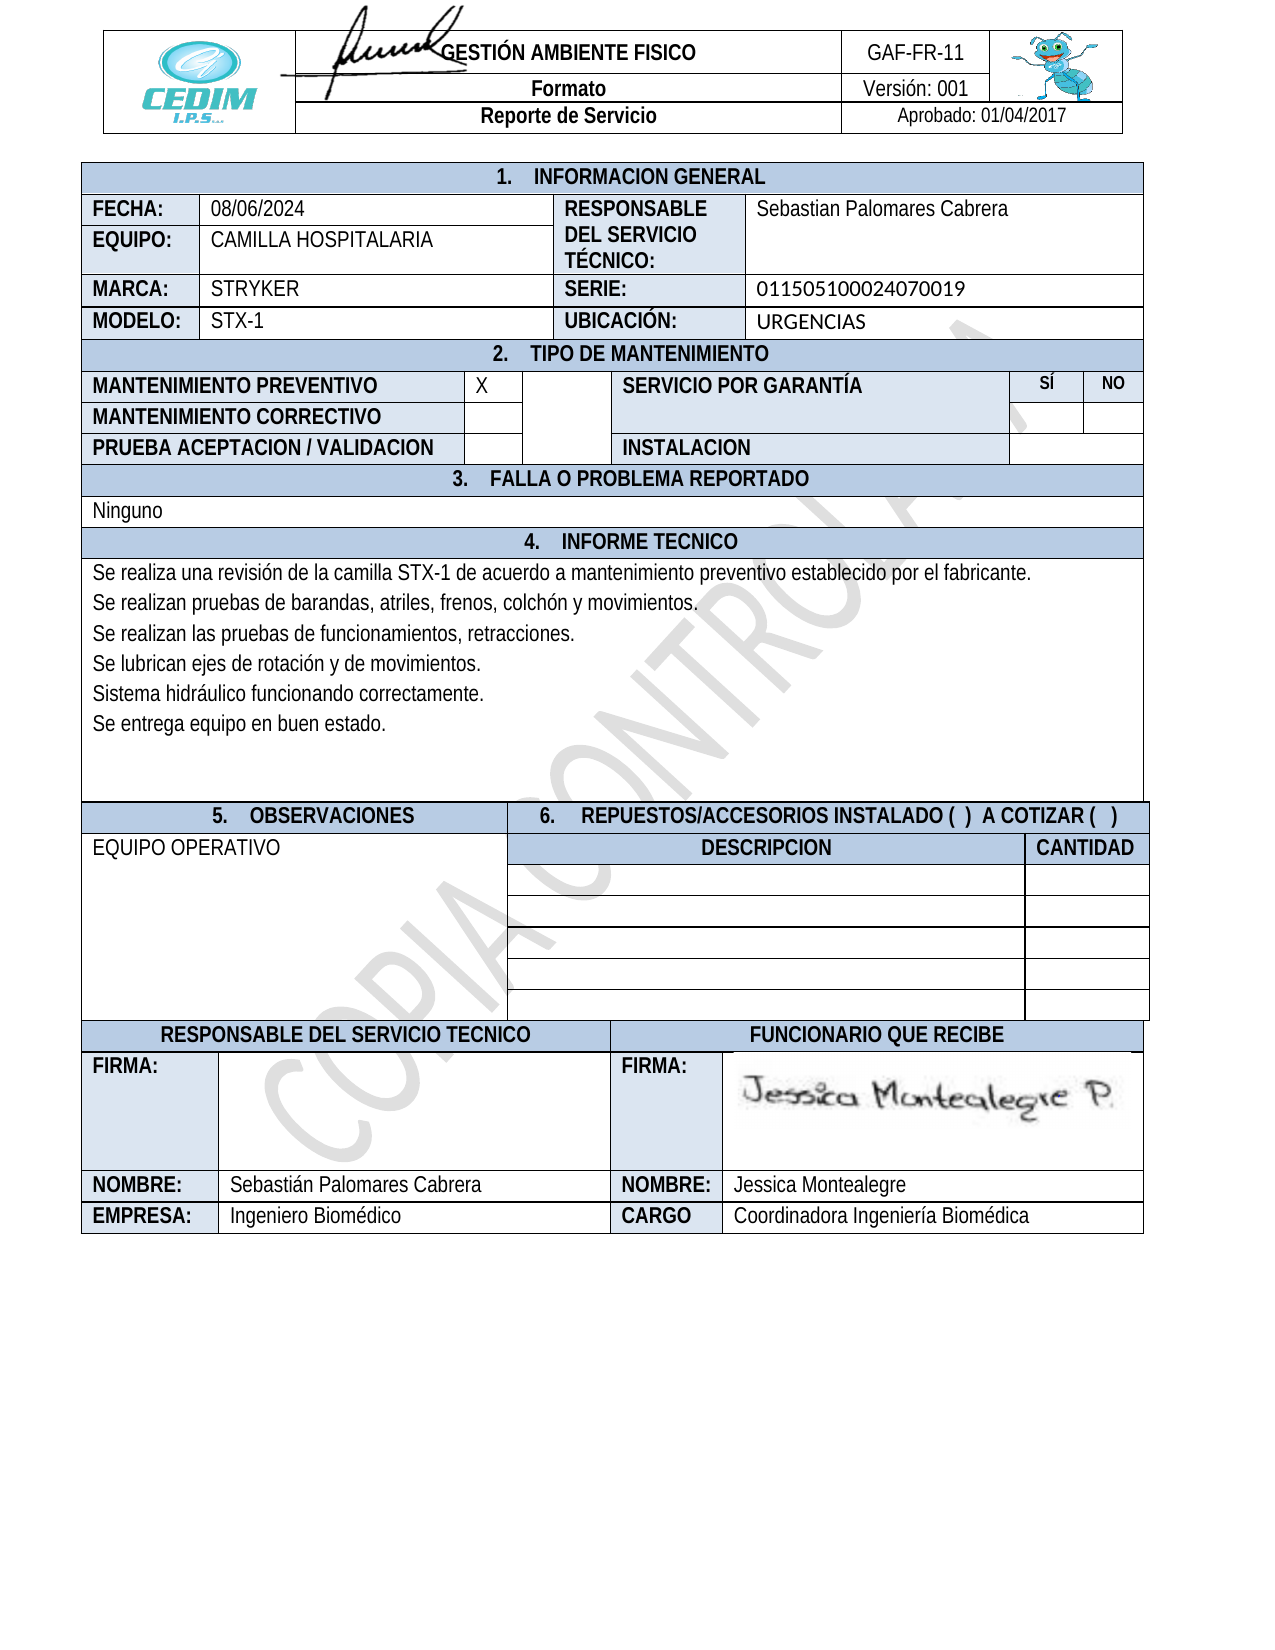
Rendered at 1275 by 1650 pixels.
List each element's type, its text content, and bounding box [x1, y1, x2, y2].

table_cell STRYKER [200, 275, 553, 306]
table_cell INSTALACION [612, 434, 1009, 464]
table_cell RESPONSABLE DEL SERVICIO TECNICO [82, 1021, 610, 1051]
table_cell Se realiza una revisión de la camilla STX-1 de acuerdo a mantenimiento preventivo establecido por el fabricante. Se realizan pruebas de barandas, atriles, frenos, colchón y movimientos. Se realizan las pruebas de funcionamientos, retracciones. Se lubrican ejes de rotación y de movimientos. Sistema hidráulico funcionando correctamente. Se entrega equipo en buen estado. [82, 559, 1143, 801]
picture [129, 0, 490, 134]
table_cell CANTIDAD [1026, 834, 1149, 864]
table_cell SERVICIO POR GARANTÍA [612, 372, 1009, 433]
table_cell Sebastián Palomares Cabrera [219, 1171, 610, 1201]
table_cell EMPRESA: [82, 1203, 218, 1233]
table_cell RESPONSABLE DEL SERVICIO TÉCNICO: [554, 195, 745, 273]
table_cell [1084, 403, 1143, 433]
table_cell [508, 896, 1024, 926]
table_cell INFORME TECNICO [82, 528, 1143, 558]
table_cell EQUIPO OPERATIVO [82, 834, 507, 1020]
table_cell [219, 1053, 610, 1170]
table_cell NO [1084, 372, 1143, 402]
table_cell [465, 403, 522, 433]
table_cell 08/06/2024 [200, 195, 553, 225]
table_cell CARGO [611, 1203, 722, 1233]
table_cell MARCA: [82, 275, 199, 306]
picture [1011, 32, 1098, 101]
table_cell [1010, 434, 1143, 464]
table_cell [508, 865, 1024, 895]
table_cell PRUEBA ACEPTACION / VALIDACION [82, 434, 464, 464]
table_cell [508, 959, 1024, 989]
table_cell [1026, 990, 1149, 1020]
table_cell [1010, 403, 1083, 433]
table_cell [465, 434, 522, 464]
table_cell MANTENIMIENTO PREVENTIVO [82, 372, 464, 402]
table_cell TIPO DE MANTENIMIENTO [82, 340, 1143, 371]
table_cell URGENCIAS [746, 308, 1143, 339]
table_cell FECHA: [82, 195, 199, 225]
table_cell [723, 1053, 1143, 1170]
table_cell UBICACIÓN: [554, 308, 745, 339]
table_cell MANTENIMIENTO CORRECTIVO [82, 403, 464, 433]
table_cell NOMBRE: [82, 1171, 218, 1201]
table_cell [508, 928, 1024, 958]
picture [733, 1052, 1132, 1129]
table_cell [1026, 959, 1149, 989]
table_cell [523, 372, 611, 464]
table_cell [508, 990, 1024, 1020]
table_cell Ninguno [82, 497, 1143, 527]
table_cell [1026, 865, 1149, 895]
table_cell CAMILLA HOSPITALARIA [200, 226, 553, 273]
table_cell FALLA O PROBLEMA REPORTADO [82, 465, 1143, 496]
table_header INFORMACION GENERAL [82, 163, 1143, 193]
table_cell MODELO: [82, 308, 199, 339]
table_cell SÍ [1010, 372, 1083, 402]
table_cell 011505100024070019 [746, 275, 1143, 306]
table_cell FIRMA: [82, 1053, 218, 1170]
table_cell NOMBRE: [611, 1171, 722, 1201]
table_cell OBSERVACIONES [82, 803, 507, 833]
table_cell EQUIPO: [82, 226, 199, 273]
table_cell FIRMA: [611, 1053, 722, 1170]
table_cell X [465, 372, 522, 402]
table_cell Coordinadora Ingeniería Biomédica [723, 1203, 1143, 1233]
table_cell FUNCIONARIO QUE RECIBE [611, 1021, 1143, 1051]
table_cell Ingeniero Biomédico [219, 1203, 610, 1233]
table_cell REPUESTOS/ACCESORIOS INSTALADO ( ) A COTIZAR ( ) [508, 803, 1149, 833]
table_cell [1026, 928, 1149, 958]
table_cell SERIE: [554, 275, 745, 306]
table_cell DESCRIPCION [508, 834, 1024, 864]
table_cell STX-1 [200, 308, 553, 339]
table_cell Jessica Montealegre [723, 1171, 1143, 1201]
table_cell [1026, 896, 1149, 926]
table_cell Sebastian Palomares Cabrera [746, 195, 1143, 273]
